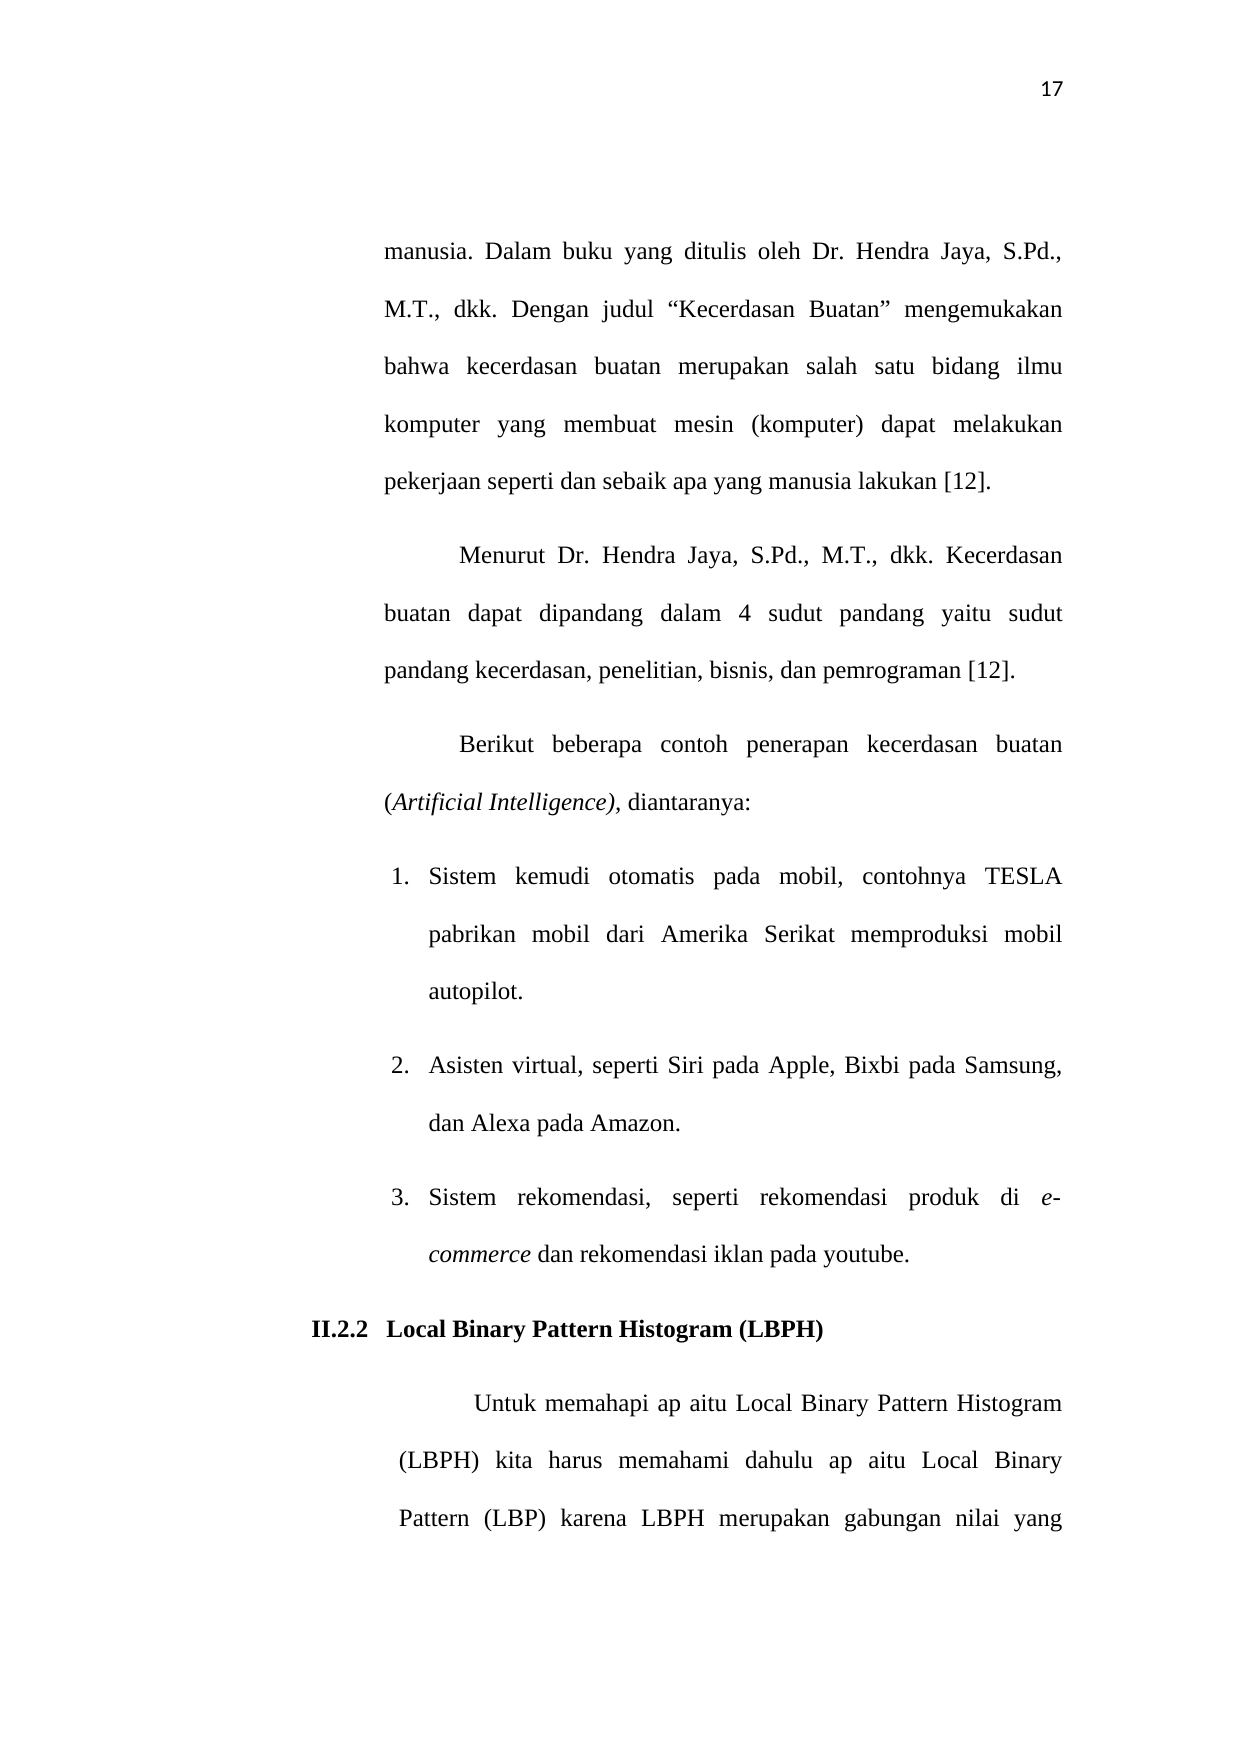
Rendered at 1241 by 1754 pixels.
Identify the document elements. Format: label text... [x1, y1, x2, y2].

list Asisten virtual, seperti Siri pada Apple, Bixbi pada Samsung, dan Alexa pada Amazon. [391, 1050, 1063, 1137]
list Sistem rekomendasi, seperti rekomendasi produk di e-commerce dan rekomendasi iklan pada youtube. [391, 1182, 1063, 1268]
subtitle Local Binary Pattern Histogram (LBPH) [311, 1314, 1063, 1342]
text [399, 1388, 1063, 1532]
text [384, 236, 1063, 495]
text Berikut beberapa contoh penerapan kecerdasan buatan (Artificial Intelligence), diantaranya: [384, 729, 1063, 816]
list Sistem kemudi otomatis pada mobil, contohnya TESLA pabrikan mobil dari Amerika Serikat memproduksi mobil autopilot. [391, 861, 1063, 1005]
text Menurut Dr. Hendra Jaya, S.Pd., M.T., dkk. Kecerdasan buatan dapat dipandang dalam 4 sudut pandang yaitu sudut pandang kecerdasan, penelitian, bisnis, dan pemrograman [12]. [384, 540, 1063, 684]
